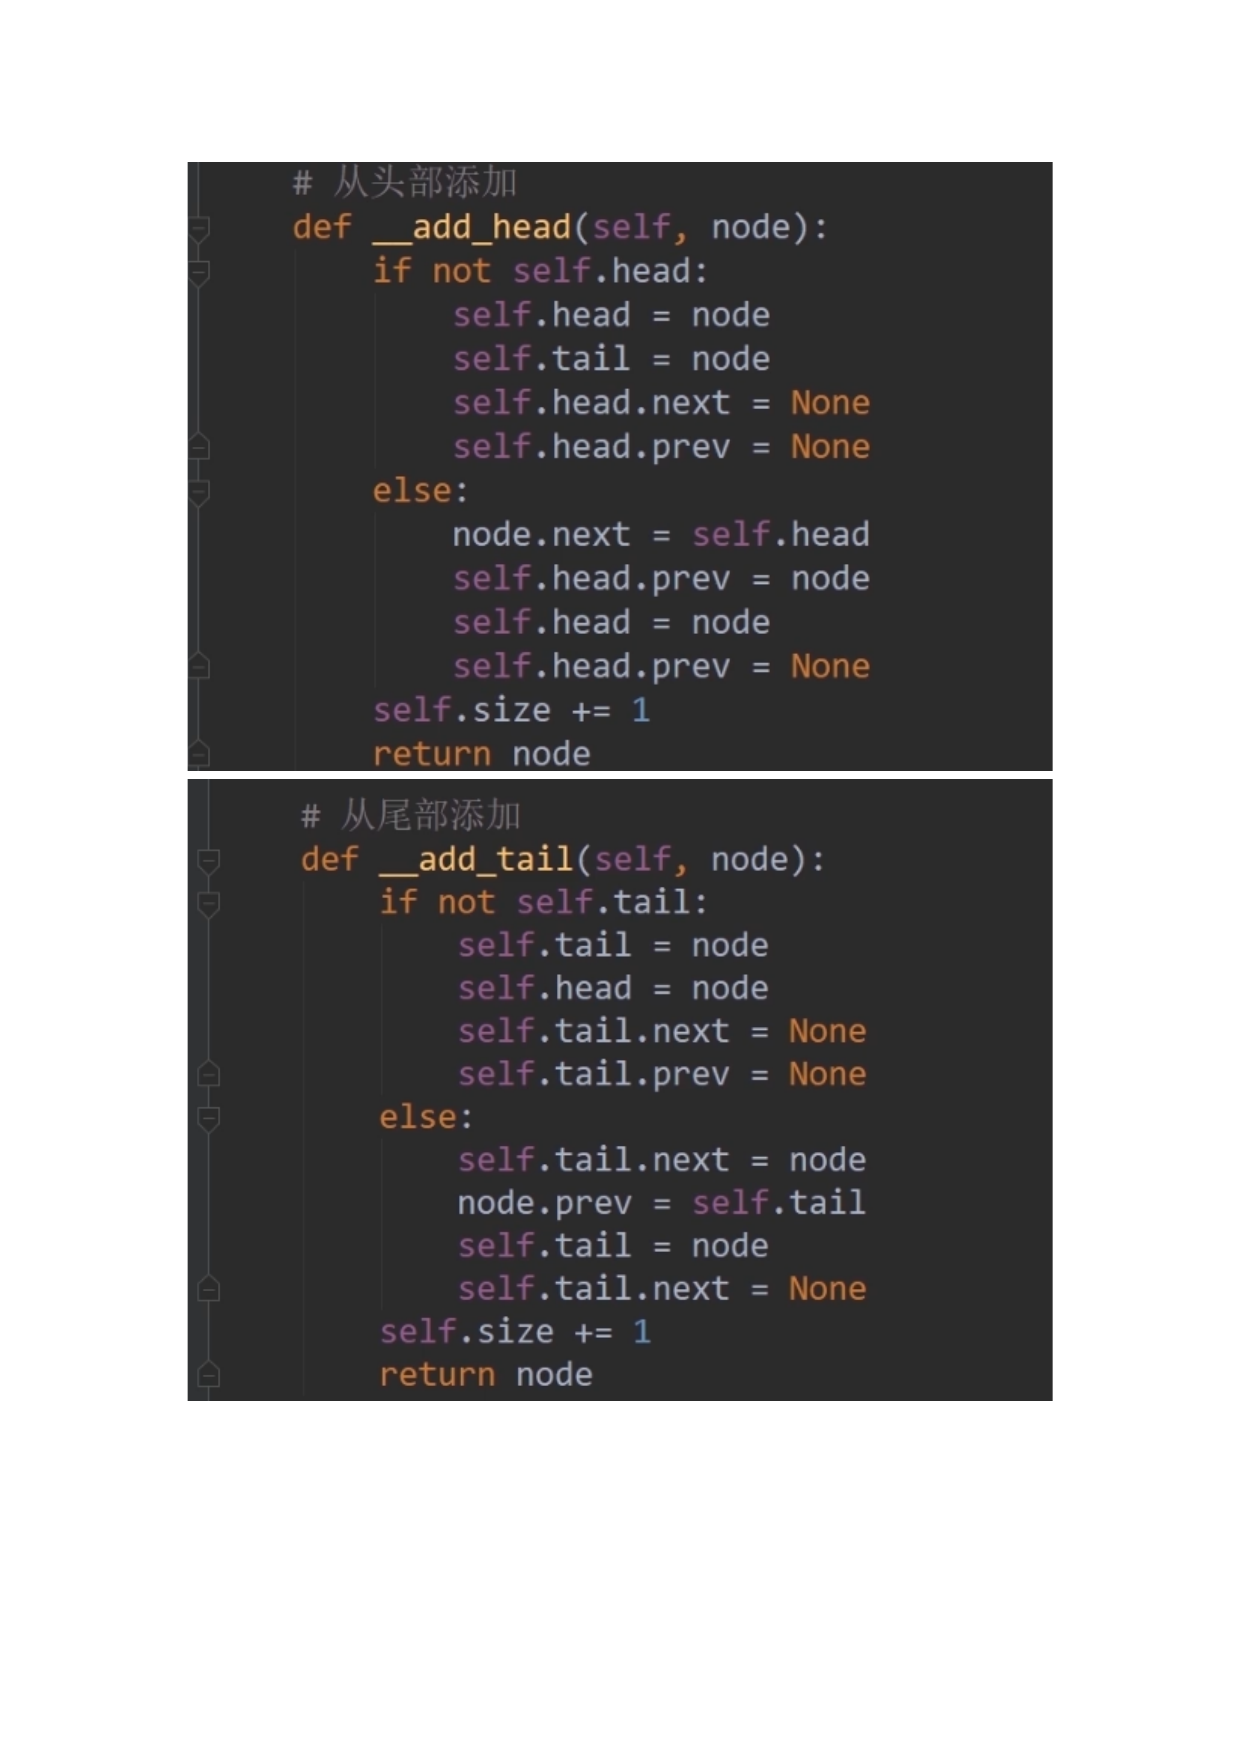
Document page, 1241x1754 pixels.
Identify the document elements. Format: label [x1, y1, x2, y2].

picture [187, 162, 1053, 771]
picture [187, 779, 1053, 1401]
